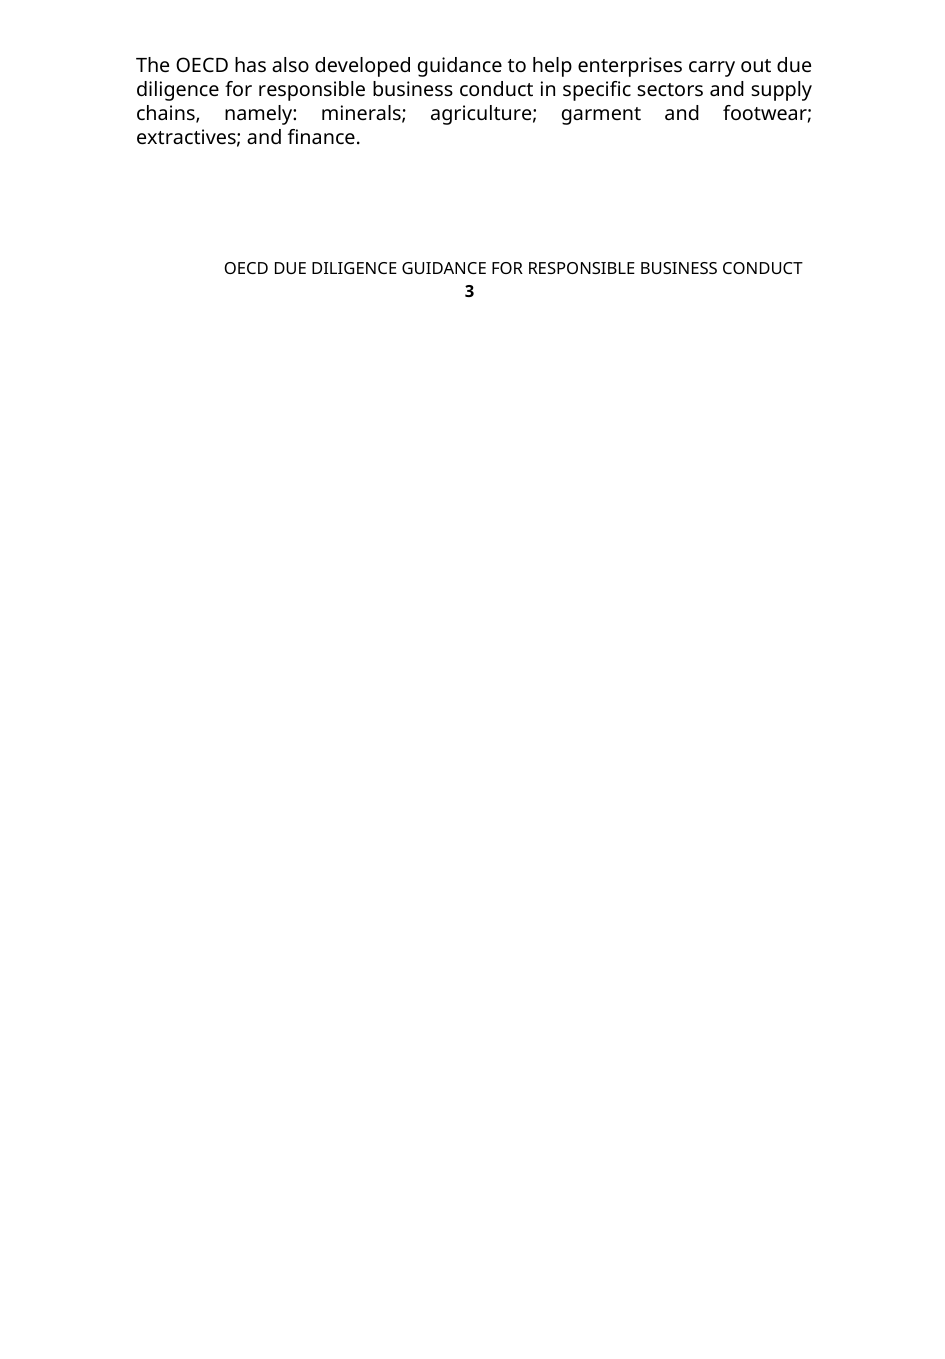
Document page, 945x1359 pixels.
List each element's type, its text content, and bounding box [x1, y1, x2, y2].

text The OECD has also developed guidance to help enterprises carry out due diligence for responsible business conduct in specific sectors and supply chains, namely: minerals; agriculture; garment and footwear; extractives; and finance. [136, 53, 813, 149]
text 3 [88, 282, 474, 302]
text OECD DUE DILIGENCE GUIDANCE FOR RESPONSIBLE BUSINESS CONDUCT [224, 258, 945, 278]
